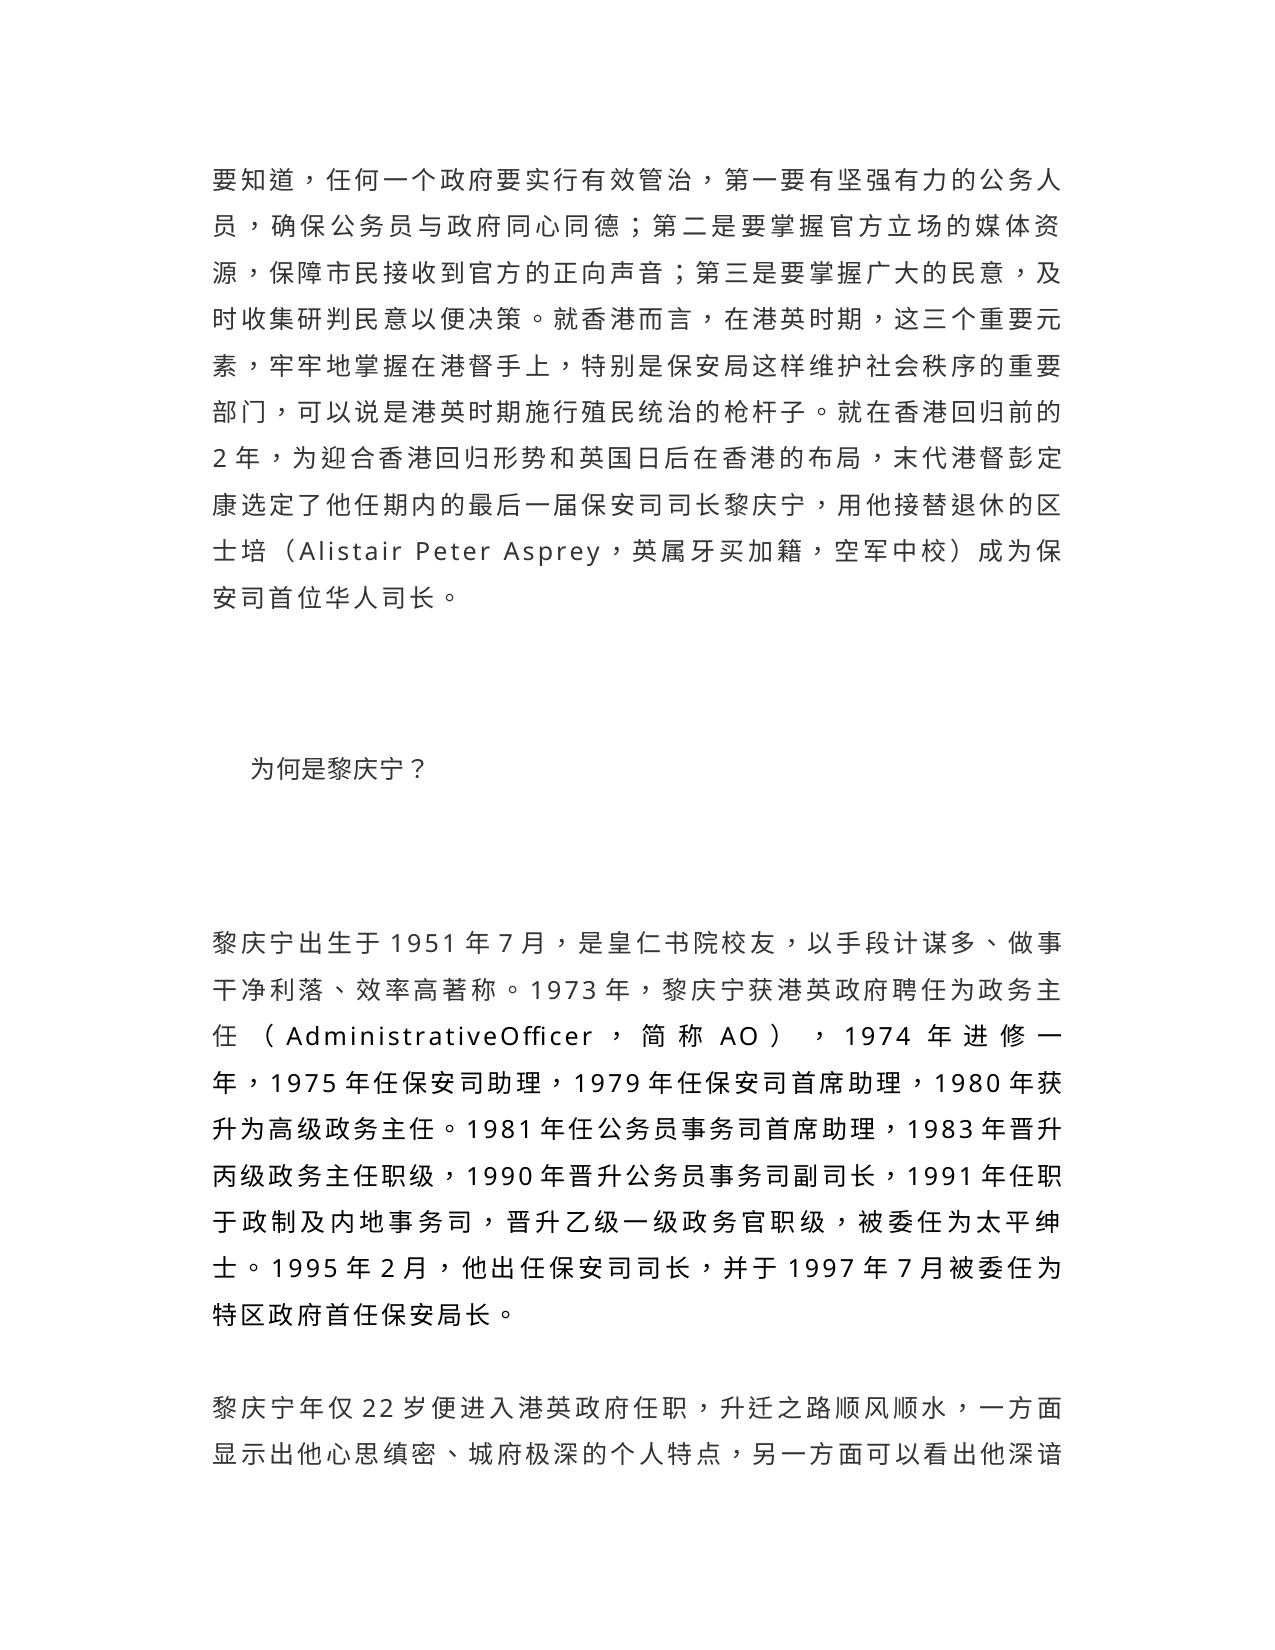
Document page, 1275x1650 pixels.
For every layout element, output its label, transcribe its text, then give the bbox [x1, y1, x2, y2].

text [212, 1378, 1062, 1471]
text 为何是黎庆宁？ [250, 746, 1025, 786]
text 要知道，任何一个政府要实行有效管治，第一要有坚强有力的公务人员，确保公务员与政府同心同德；第二是要掌握官方立场的媒体资源，保障市民接收到官方的正向声音；第三是要掌握广大的民意，及时收集研判民意以便决策。就香港而言，在港英时期，这三个重要元素，牢牢地掌握在港督手上，特别是保安局这样维护社会秩序的重要部门，可以说是港英时期施行殖民统治的枪杆子。就在香港回归前的2年，为迎合香港回归形势和英国日后在香港的布局，末代港督彭定康选定了他任期内的最后一届保安司司长黎庆宁，用他接替退休的区士培（Alistair Peter Asprey，英属牙买加籍，空军中校）成为保安司首位华人司长。 [212, 150, 1062, 614]
text 黎庆宁出生于1951年7月，是皇仁书院校友，以手段计谋多、做事干净利落、效率高著称。1973年，黎庆宁获港英政府聘任为政务主任（AdministrativeOfficer，简称AO），1974年进修一年，1975年任保安司助理，1979年任保安司首席助理，1980年获升为高级政务主任。1981年任公务员事务司首席助理，1983年晋升丙级政务主任职级，1990年晋升公务员事务司副司长，1991年任职于政制及内地事务司，晋升乙级一级政务官职级，被委任为太平绅士。1995年2月，他出任保安司司长，并于1997年7月被委任为特区政府首任保安局长。 [212, 913, 1062, 1332]
